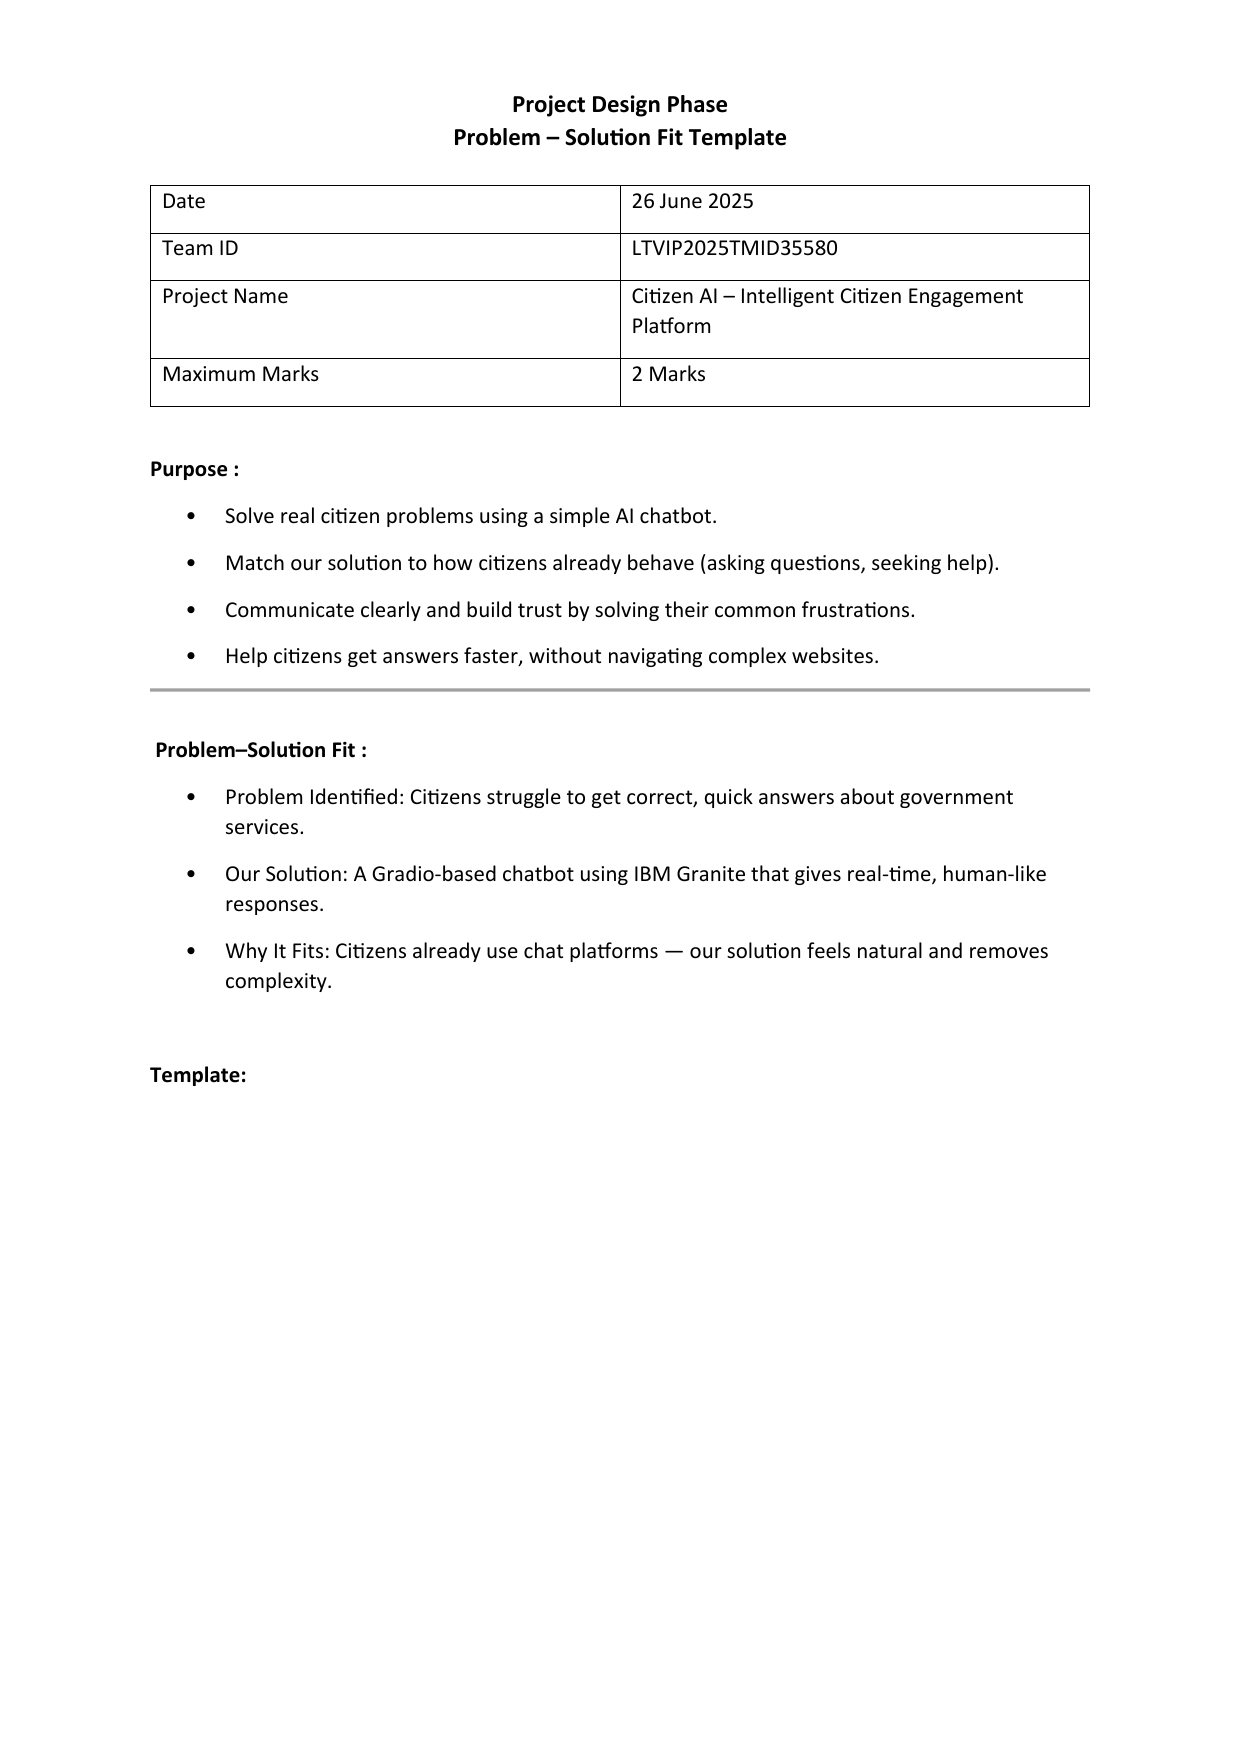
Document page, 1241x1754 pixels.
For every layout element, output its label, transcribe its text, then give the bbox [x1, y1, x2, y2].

list Help citizens get answers faster, without navigating complex websites. [187, 642, 1090, 669]
text Project Design Phase [150, 89, 1090, 119]
list Our Solution: A Gradio-based chatbot using IBM Granite that gives real-time, human-like responses. [187, 859, 1090, 917]
text Problem–Solution Fit : [150, 735, 1090, 763]
table_cell Team ID [151, 234, 620, 280]
table_cell Citizen AI – Intelligent Citizen Engagement Platform [621, 281, 1089, 358]
text Problem – Solution Fit Template [150, 122, 1090, 152]
text Purpose : [150, 454, 1090, 482]
list Communicate clearly and build trust by solving their common frustrations. [187, 595, 1090, 623]
list Why It Fits: Citizens already use chat platforms — our solution feels natural and removes complexity. [187, 936, 1090, 994]
table_cell LTVIP2025TMID35580 [621, 234, 1089, 280]
table_cell Maximum Marks [151, 359, 620, 406]
list Match our solution to how citizens already behave (asking questions, seeking help). [187, 548, 1090, 576]
text Template: [150, 1060, 1090, 1088]
list Solve real citizen problems using a simple AI chatbot. [187, 501, 1090, 529]
table_header 26 June 2025 [621, 186, 1089, 232]
table_header Date [151, 186, 620, 232]
table_cell 2 Marks [621, 359, 1089, 406]
list Problem Identified: Citizens struggle to get correct, quick answers about government services. [187, 782, 1090, 840]
table_cell Project Name [151, 281, 620, 358]
